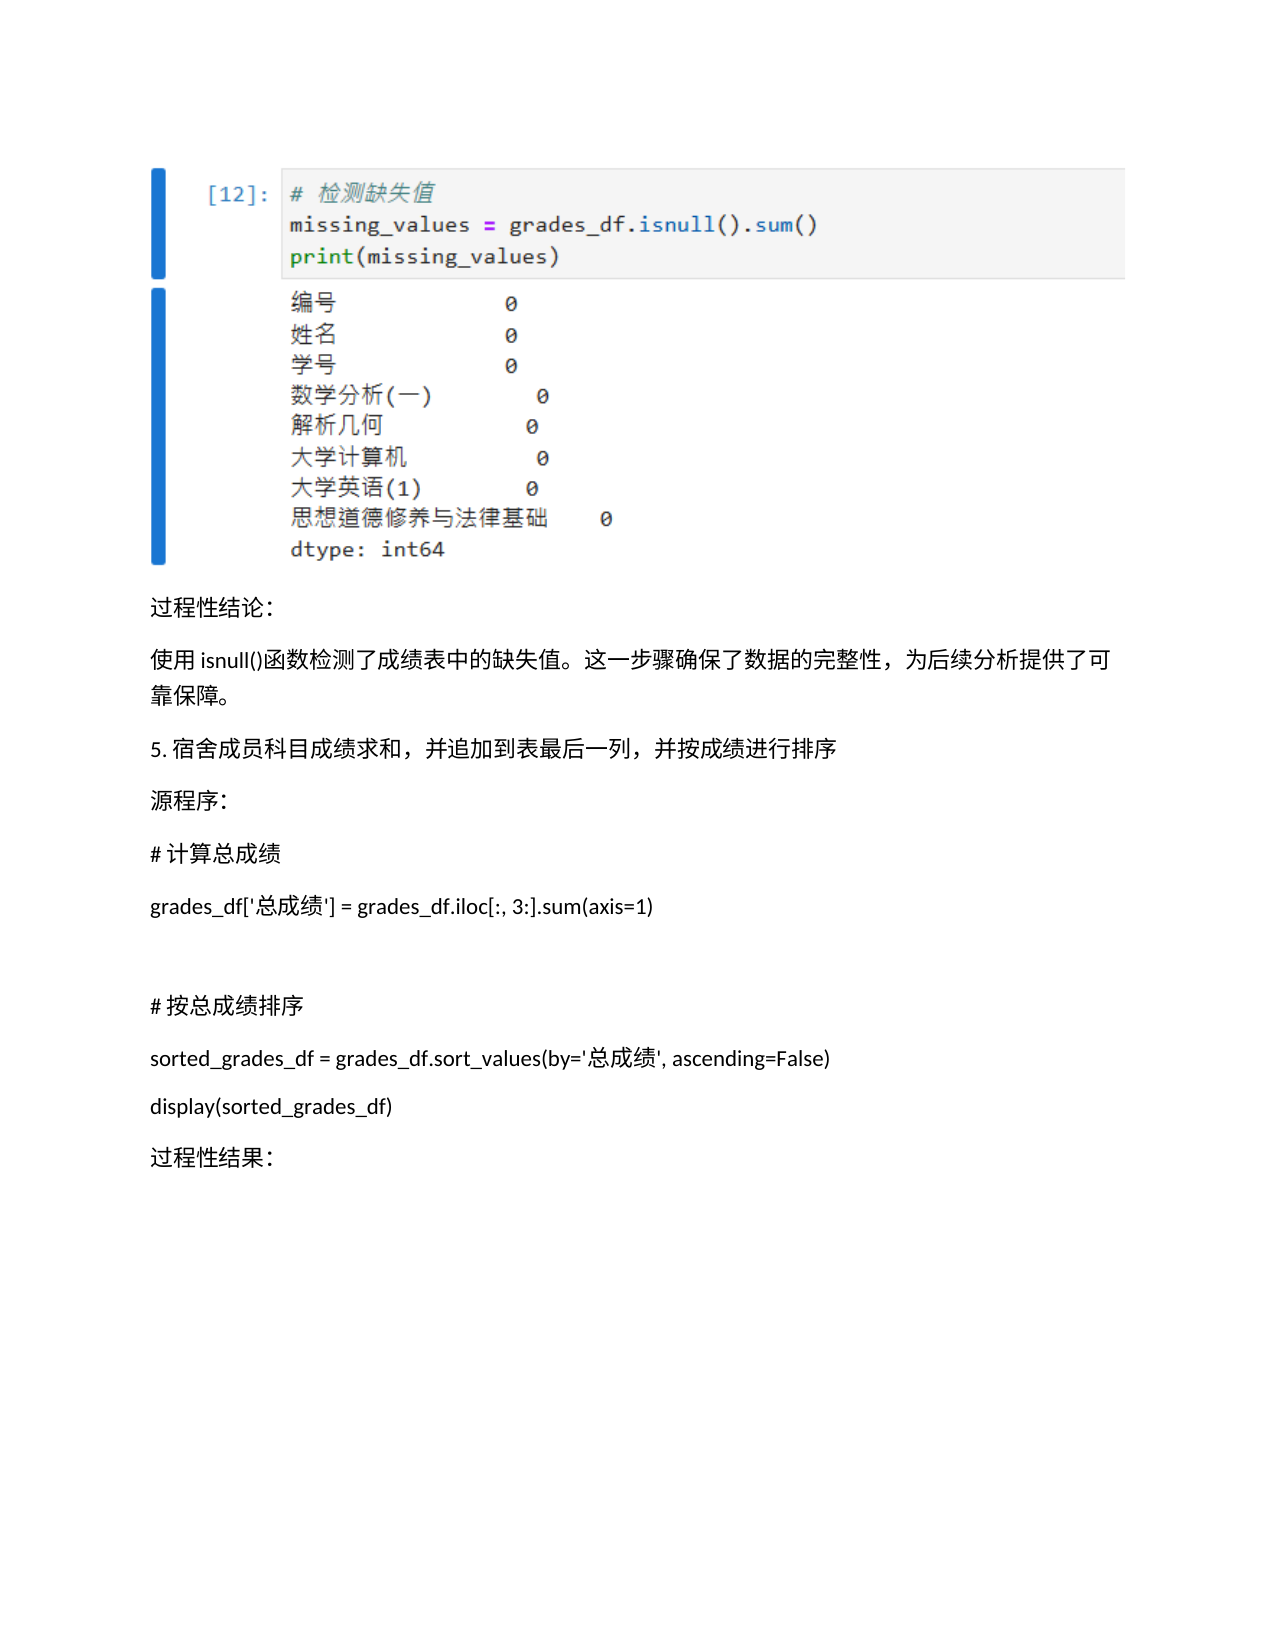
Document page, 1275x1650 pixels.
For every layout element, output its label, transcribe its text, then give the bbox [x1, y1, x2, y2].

text display(sorted_grades_df) [150, 1092, 1125, 1121]
text 使用isnull()函数检测了成绩表中的缺失值。这一步骤确保了数据的完整性，为后续分析提供了可靠保障。 [150, 642, 1125, 711]
text # 按总成绩排序 [150, 987, 1125, 1021]
text 过程性结论： [150, 590, 1125, 623]
text grades_df['总成绩'] = grades_df.iloc[:, 3:].sum(axis=1) [150, 888, 1125, 921]
text # 计算总成绩 [150, 836, 1125, 869]
picture [150, 150, 1125, 571]
text 5. 宿舍成员科目成绩求和，并追加到表最后一列，并按成绩进行排序 [150, 731, 1125, 764]
text sorted_grades_df = grades_df.sort_values(by='总成绩', ascending=False) [150, 1040, 1125, 1073]
text 源程序： [150, 783, 1125, 816]
text 过程性结果： [150, 1139, 1125, 1173]
